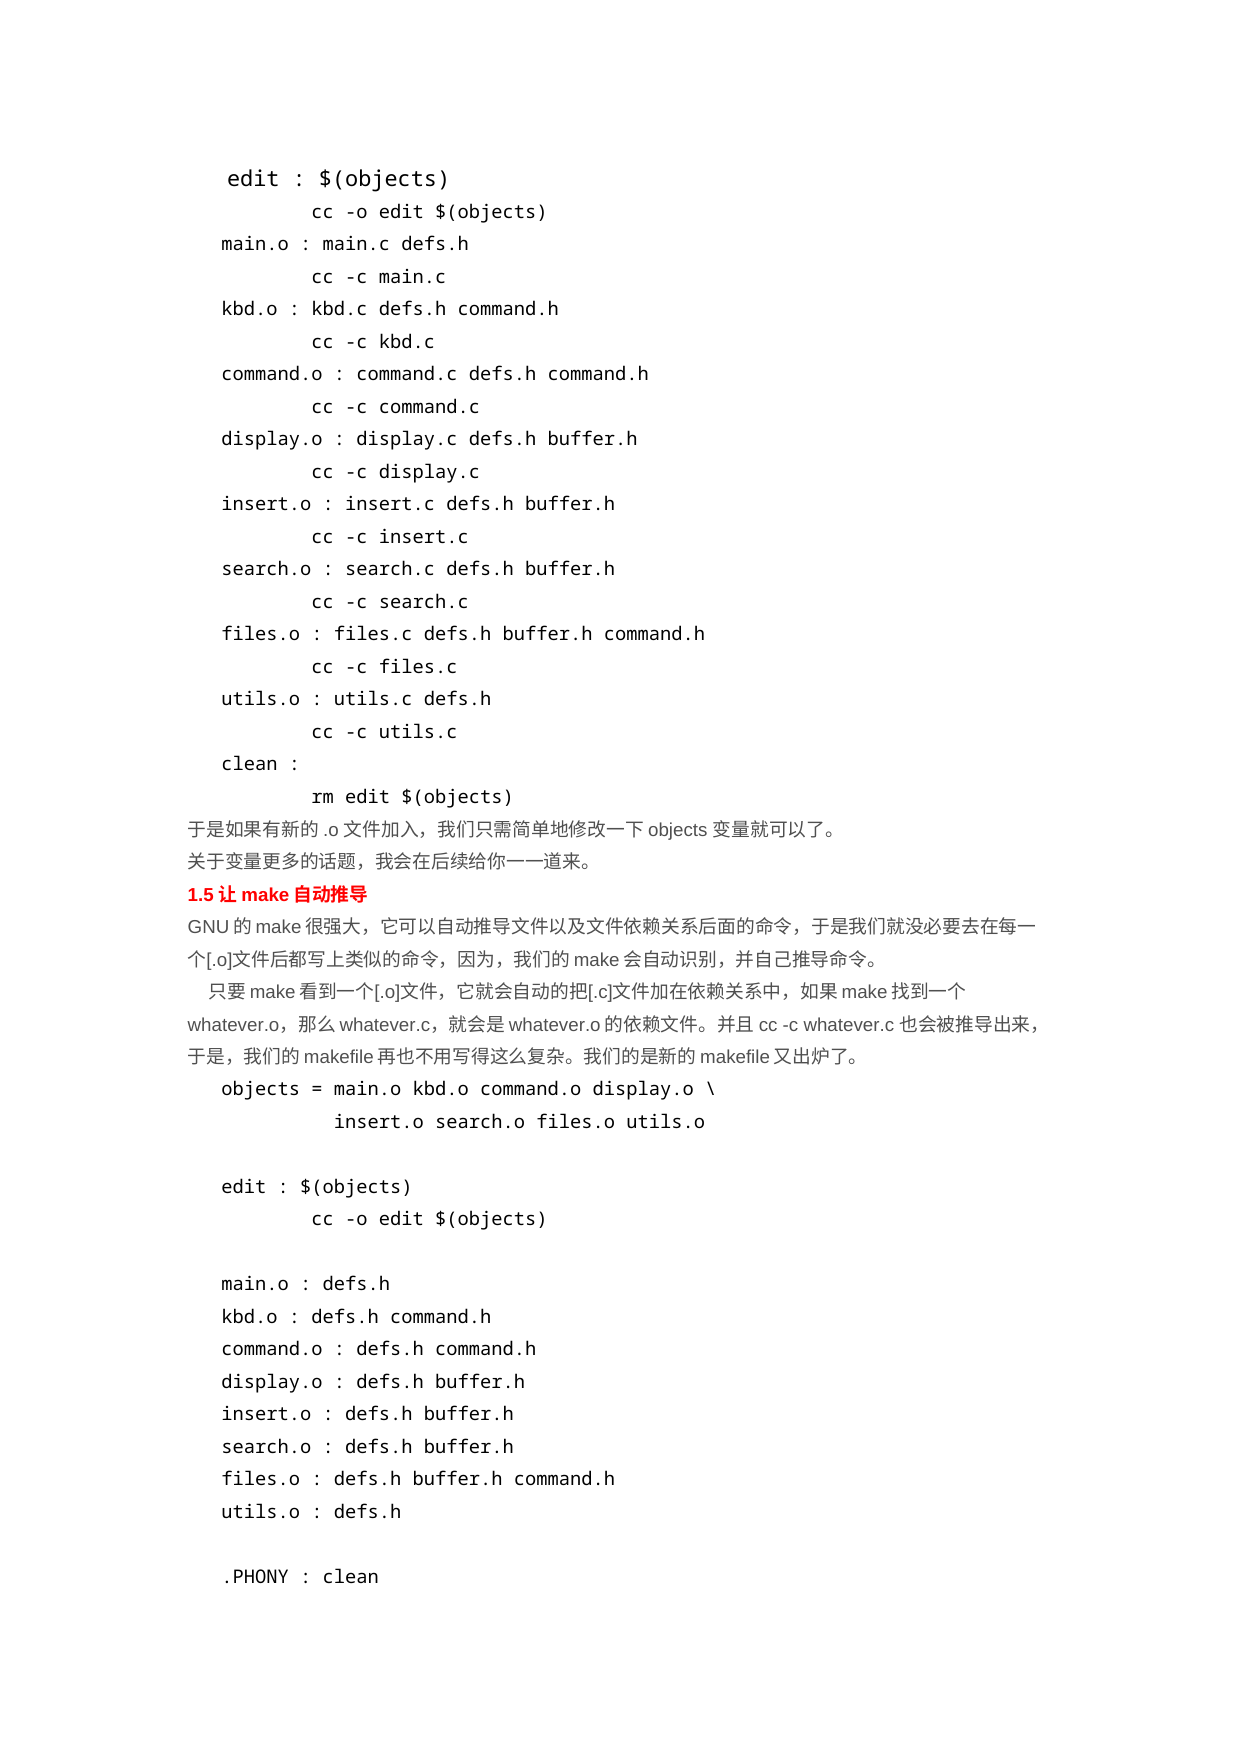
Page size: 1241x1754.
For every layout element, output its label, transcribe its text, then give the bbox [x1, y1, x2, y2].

text cc -c display.c [187, 454, 1053, 487]
text cc -c search.c [187, 584, 1053, 617]
text 1.5 让make自动推导 [187, 877, 1053, 909]
text 于是如果有新的 .o 文件加入，我们只需简单地修改一下 objects 变量就可以了。 [187, 812, 1053, 844]
text objects = main.o kbd.o command.o display.o \ [187, 1072, 1053, 1104]
text search.o : defs.h buffer.h [187, 1429, 1053, 1462]
text command.o : command.c defs.h command.h [187, 357, 1053, 389]
text insert.o : insert.c defs.h buffer.h [187, 487, 1053, 519]
text command.o : defs.h command.h [187, 1332, 1053, 1364]
text 关于变量更多的话题，我会在后续给你一一道来。 [187, 844, 1053, 877]
text cc -c utils.c [187, 714, 1053, 747]
text clean : [187, 747, 1053, 779]
text kbd.o : defs.h command.h [187, 1299, 1053, 1332]
text .PHONY : clean [187, 1559, 1053, 1592]
text cc -o edit $(objects) [187, 1202, 1053, 1234]
text cc -o edit $(objects) [187, 194, 1053, 227]
text GNU的make很强大，它可以自动推导文件以及文件依赖关系后面的命令，于是我们就没必要去在每一个[.o]文件后都写上类似的命令，因为，我们的make会自动识别，并自己推导命令。 [187, 909, 1053, 974]
text cc -c insert.c [187, 519, 1053, 552]
text cc -c files.c [187, 649, 1053, 682]
text edit : $(objects) [187, 1169, 1053, 1202]
text display.o : defs.h buffer.h [187, 1364, 1053, 1397]
text rm edit $(objects) [187, 779, 1053, 812]
text insert.o search.o files.o utils.o [187, 1104, 1053, 1137]
text cc -c kbd.c [187, 324, 1053, 357]
text main.o : defs.h [187, 1267, 1053, 1299]
text kbd.o : kbd.c defs.h command.h [187, 292, 1053, 324]
text insert.o : defs.h buffer.h [187, 1397, 1053, 1429]
text search.o : search.c defs.h buffer.h [187, 552, 1053, 584]
text utils.o : utils.c defs.h [187, 682, 1053, 714]
text 只要make看到一个[.o]文件，它就会自动的把[.c]文件加在依赖关系中，如果make找到一个whatever.o，那么whatever.c，就会是whatever.o的依赖文件。并且 cc -c whatever.c 也会被推导出来，于是，我们的makefile再也不用写得这么复杂。我们的是新的makefile又出炉了。 [187, 974, 1053, 1072]
text cc -c command.c [187, 389, 1053, 422]
text utils.o : defs.h [187, 1494, 1053, 1527]
text files.o : defs.h buffer.h command.h [187, 1462, 1053, 1494]
text display.o : display.c defs.h buffer.h [187, 422, 1053, 454]
text main.o : main.c defs.h [187, 227, 1053, 259]
text edit : $(objects) [187, 162, 1053, 194]
text cc -c main.c [187, 259, 1053, 292]
text files.o : files.c defs.h buffer.h command.h [187, 617, 1053, 649]
